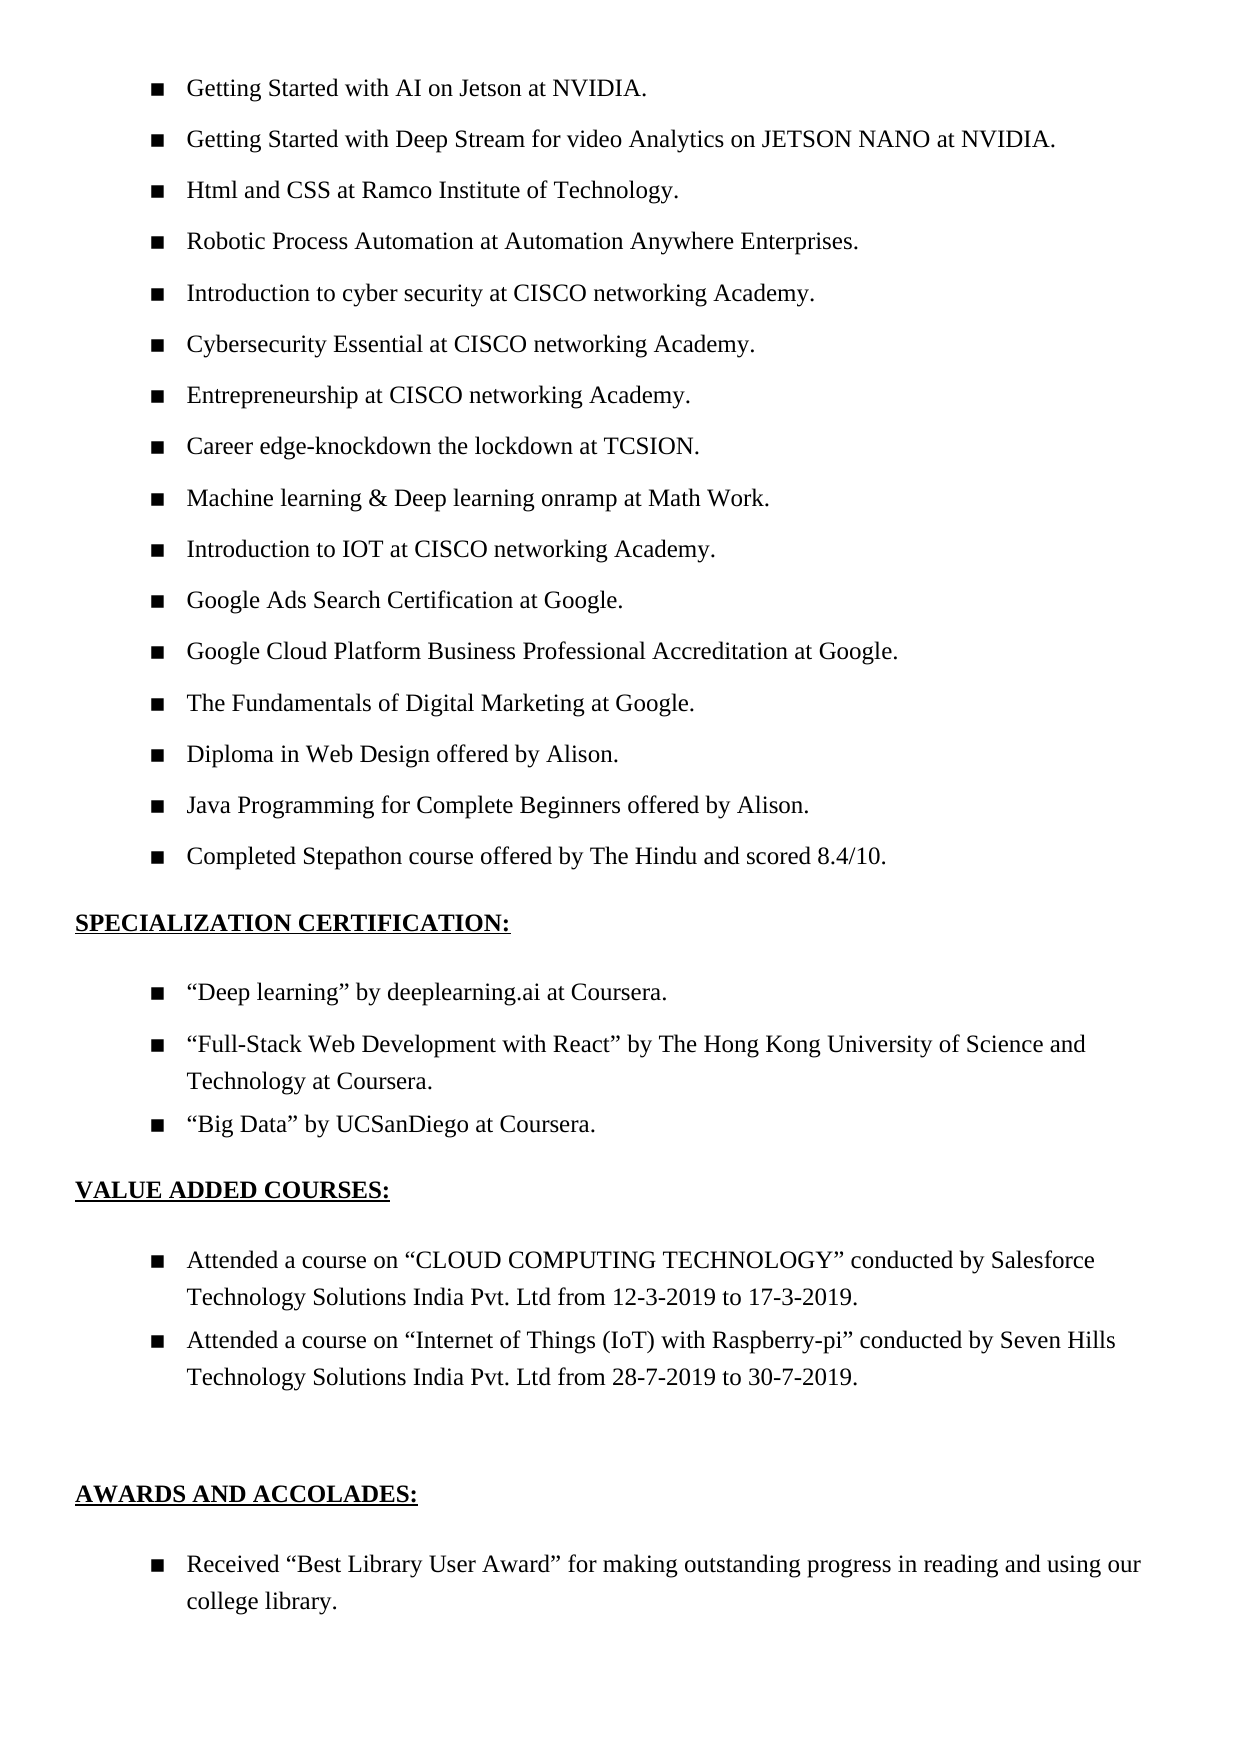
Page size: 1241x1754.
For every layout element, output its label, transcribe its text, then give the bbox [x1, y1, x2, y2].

text SPECIALIZATION CERTIFICATION: [75, 908, 1165, 937]
list Introduction to cyber security at CISCO networking Academy. [149, 264, 1165, 315]
list Attended a course on “Internet of Things (IoT) with Raspberry-pi” conducted by Seven Hills Technology Solutions India Pvt. Ltd from 28-7-2019 to 30-7-2019. [149, 1311, 1165, 1391]
list Received “Best Library User Award” for making outstanding progress in reading and using our college library. [149, 1535, 1165, 1615]
list Completed Stepathon course offered by The Hindu and scored 8.4/10. [149, 828, 1165, 879]
list Entrepreneurship at CISCO networking Academy. [149, 367, 1165, 418]
list Html and CSS at Ramco Institute of Technology. [149, 162, 1165, 213]
list Introduction to IOT at CISCO networking Academy. [149, 520, 1165, 572]
list Getting Started with Deep Stream for video Analytics on JETSON NANO at NVIDIA. [149, 110, 1165, 162]
list Java Programming for Complete Beginners offered by Alison. [149, 777, 1165, 828]
list Career edge-knockdown the lockdown at TCSION. [149, 418, 1165, 469]
list “Deep learning” by deeplearning.ai at Coursera. [149, 964, 1165, 1015]
list Robotic Process Automation at Automation Anywhere Enterprises. [149, 213, 1165, 264]
list Cybersecurity Essential at CISCO networking Academy. [149, 315, 1165, 367]
text AWARDS AND ACCOLADES: [75, 1479, 1165, 1508]
list Machine learning & Deep learning onramp at Math Work. [149, 469, 1165, 520]
list Getting Started with AI on Jetson at NVIDIA. [149, 59, 1165, 110]
list Diploma in Web Design offered by Alison. [149, 725, 1165, 777]
list Attended a course on “CLOUD COMPUTING TECHNOLOGY” conducted by Salesforce Technology Solutions India Pvt. Ltd from 12-3-2019 to 17-3-2019. [149, 1231, 1165, 1311]
list The Fundamentals of Digital Marketing at Google. [149, 674, 1165, 725]
list Google Ads Search Certification at Google. [149, 572, 1165, 623]
list Google Cloud Platform Business Professional Accreditation at Google. [149, 623, 1165, 674]
text VALUE ADDED COURSES: [75, 1175, 1165, 1204]
list “Full-Stack Web Development with React” by The Hong Kong University of Science and Technology at Coursera. [149, 1015, 1165, 1095]
list “Big Data” by UCSanDiego at Coursera. [149, 1095, 1165, 1146]
